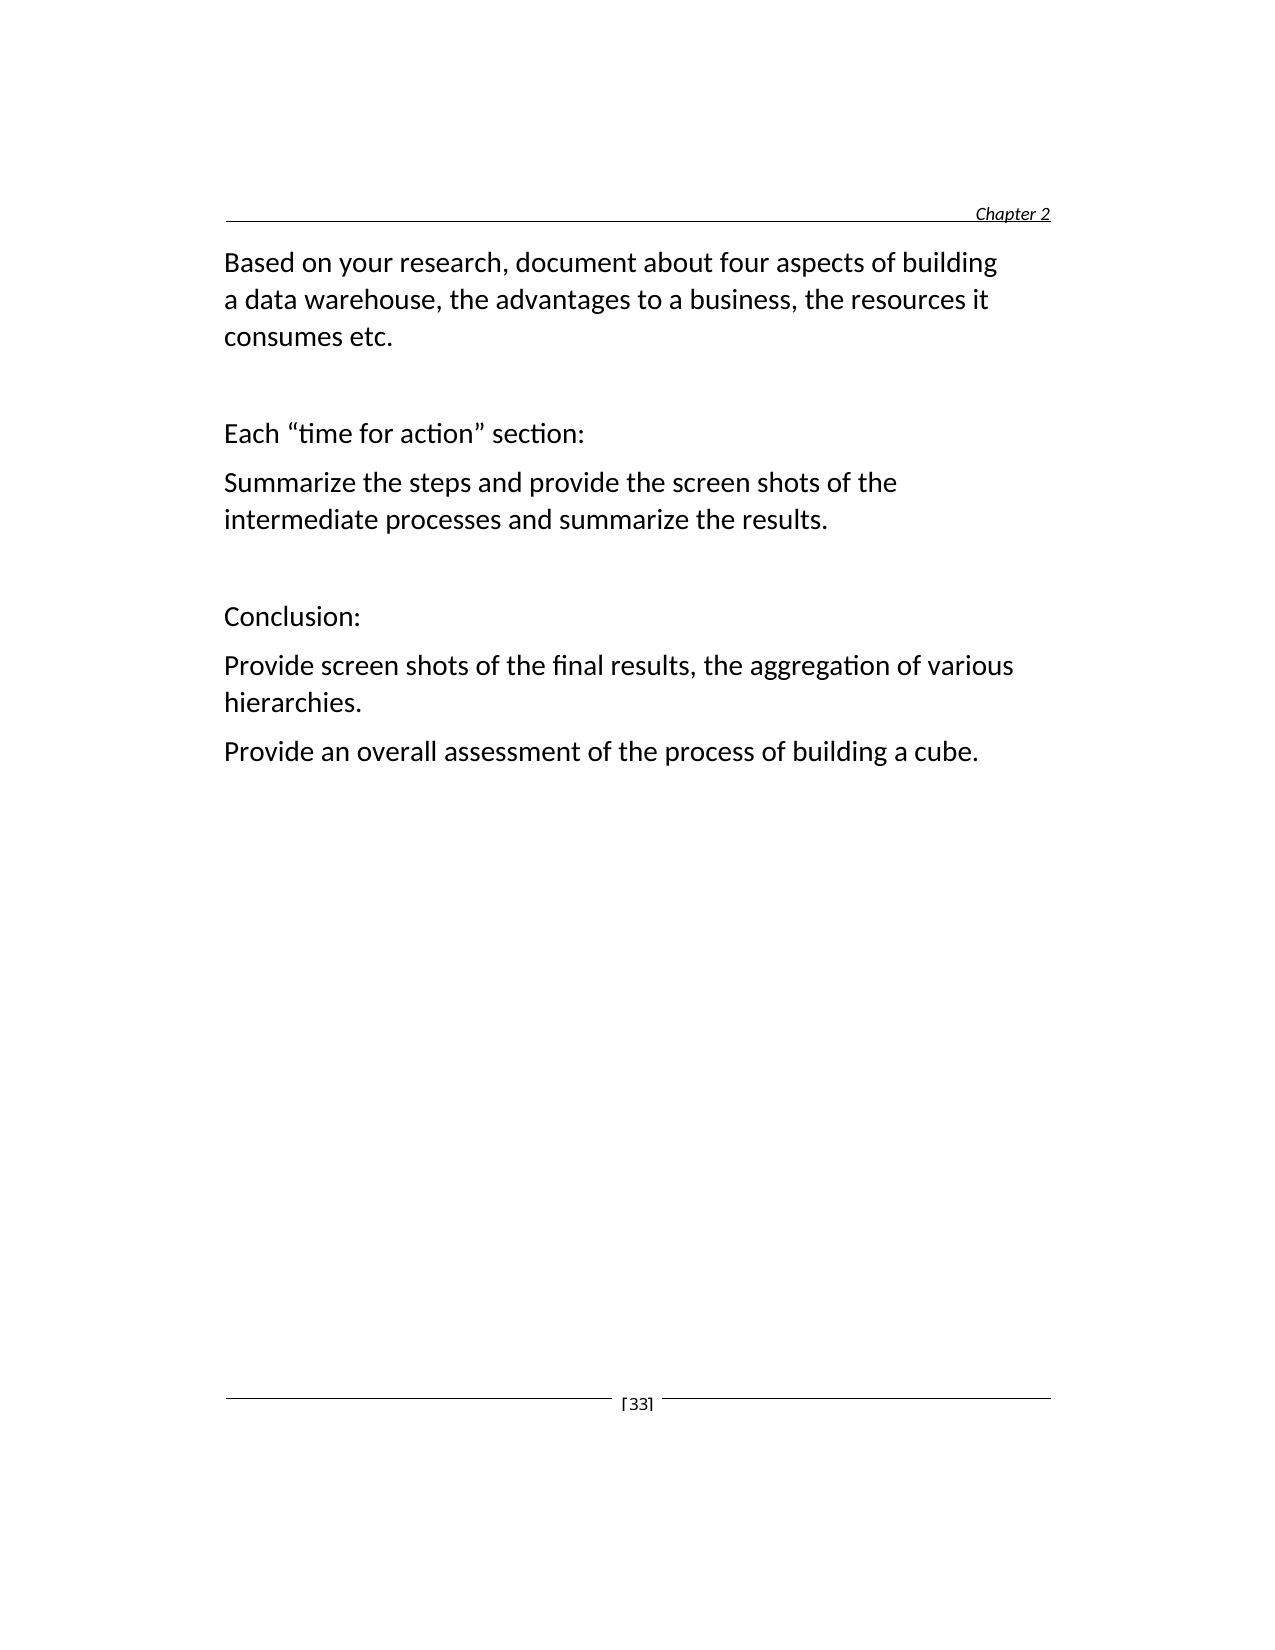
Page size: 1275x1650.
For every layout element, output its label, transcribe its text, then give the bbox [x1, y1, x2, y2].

text Based on your research, document about four aspects of building a data warehouse, the advantages to a business, the resources it consumes etc. [224, 244, 1016, 353]
text Conclusion: [224, 598, 1016, 634]
text Provide an overall assessment of the process of building a cube. [224, 733, 1016, 768]
text Summarize the steps and provide the screen shots of the intermediate processes and summarize the results. [224, 464, 1016, 536]
text Each “time for action” section: [224, 415, 1016, 451]
text Provide screen shots of the final results, the aggregation of various hierarchies. [224, 647, 1016, 720]
